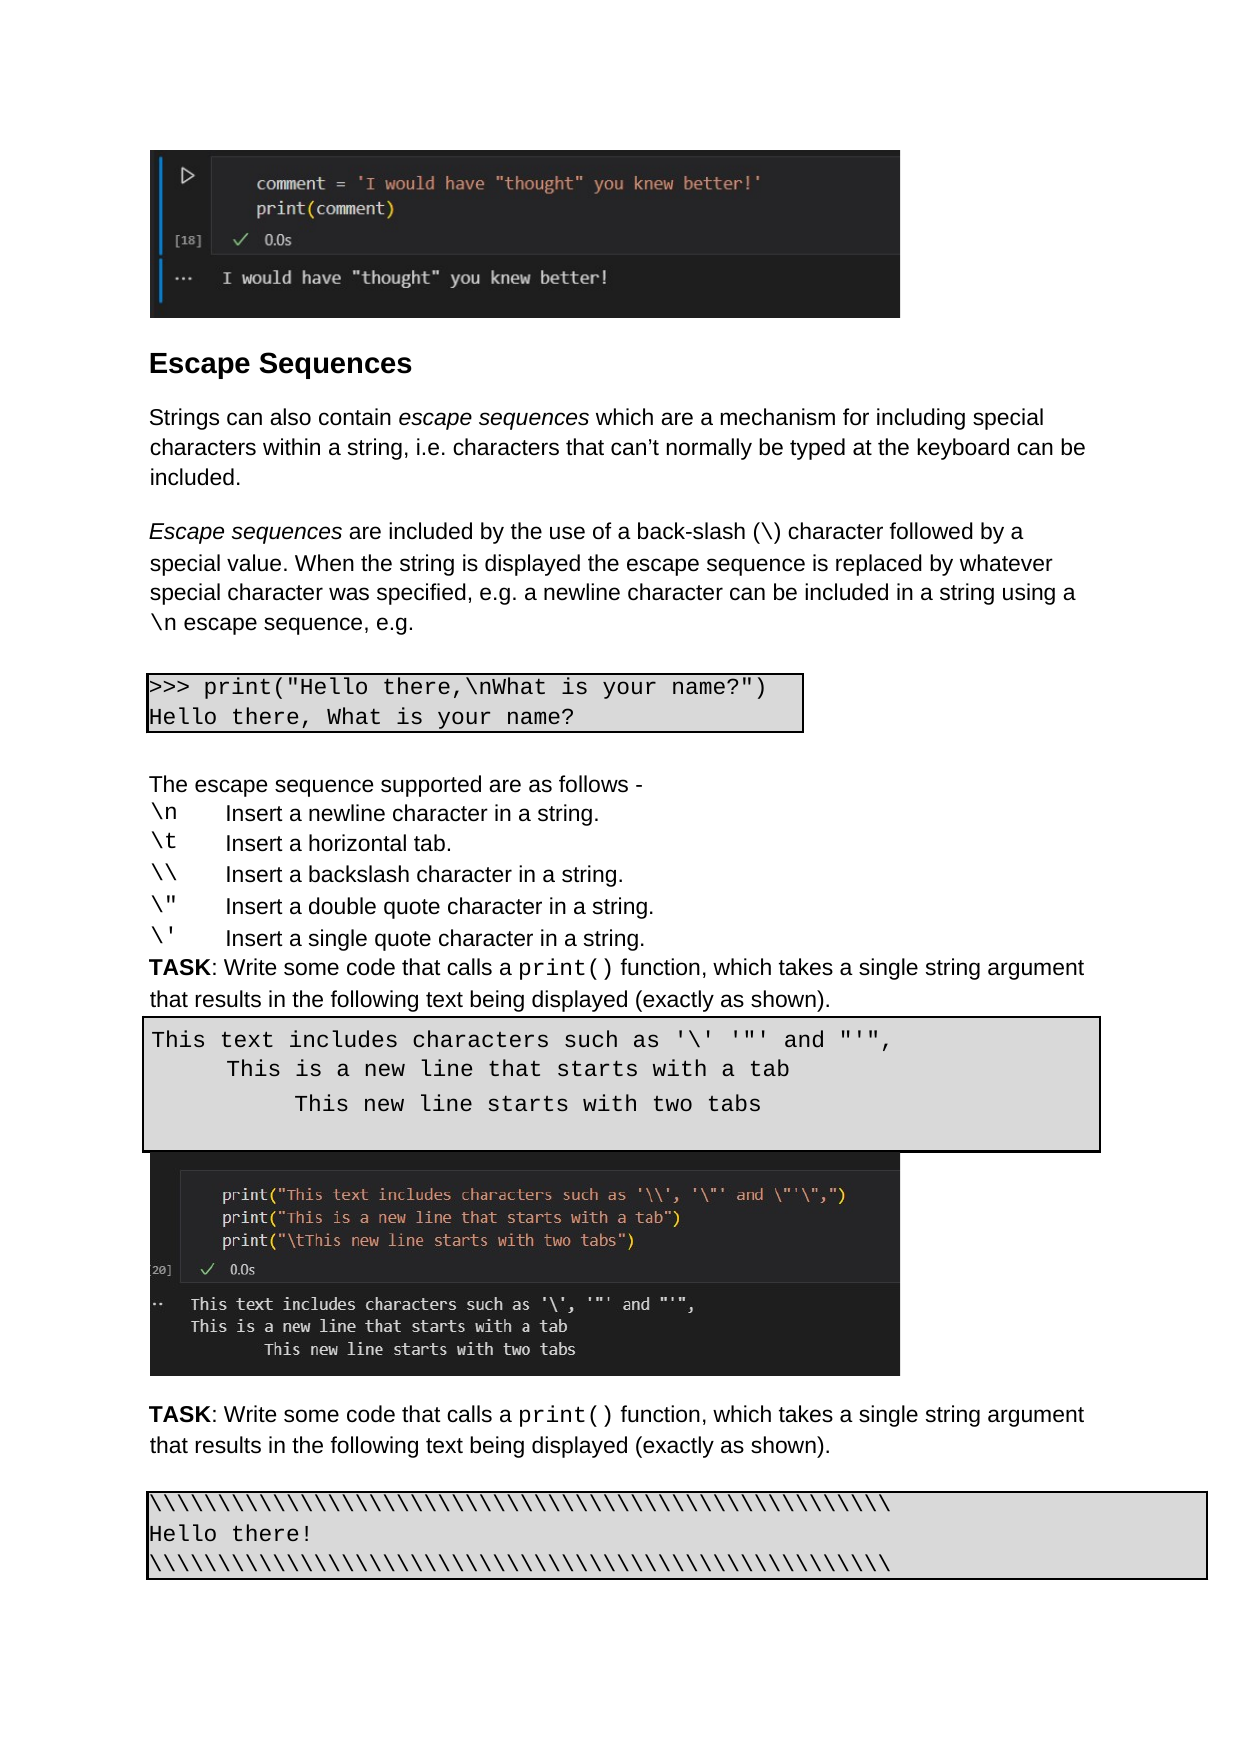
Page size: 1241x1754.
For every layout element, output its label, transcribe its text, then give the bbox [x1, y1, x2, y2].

text TASK: Write some code that calls a print() function, which takes a single string argument that results in the following text being displayed (exactly as shown). [148, 1401, 1090, 1459]
text The escape sequence supported are as follows - [148, 771, 1090, 797]
text \\\\\\\\\\\\\\\\\\\\\\\\\\\\\\\\\\\\\\\\\\\\\\\\\\\\\\ [149, 1493, 1206, 1519]
text TASK: Write some code that calls a print() function, which takes a single string argument that results in the following text being displayed (exactly as shown). [148, 954, 1090, 1012]
table_cell Insert a single quote character in a string. [225, 925, 661, 954]
table_cell \t [150, 830, 225, 861]
table_cell Insert a horizontal tab. [225, 830, 661, 861]
table_cell Insert a backslash character in a string. [225, 861, 661, 893]
table_header Insert a newline character in a string. [225, 800, 661, 830]
subtitle Escape Sequences [148, 347, 1117, 380]
table_cell \\ [150, 861, 225, 893]
text Hello there! [149, 1520, 1206, 1548]
text Strings can also contain escape sequences which are a mechanism for including special characters within a string, i.e. characters that can’t normally be typed at the keyboard can be included. [148, 404, 1090, 490]
table_cell \" [150, 893, 225, 924]
text Escape sequences are included by the use of a back-slash (\) character followed by a special value. When the string is displayed the escape sequence is replaced by whatever special character was specified, e.g. a newline character can be included in a string using a \n escape sequence, e.g. [148, 518, 1090, 637]
table_cell Insert a double quote character in a string. [225, 893, 661, 924]
text Hello there, What is your name? [149, 703, 802, 731]
text >>> print("Hello there,\nWhat is your name?") [149, 675, 802, 701]
table_header \n [150, 800, 225, 830]
text \\\\\\\\\\\\\\\\\\\\\\\\\\\\\\\\\\\\\\\\\\\\\\\\\\\\\\ [149, 1550, 1206, 1578]
table_header This text includes characters such as '\' '"' and "'", This is a new line that starts with a tab This new line starts with two tabs [144, 1018, 1099, 1150]
picture [150, 150, 901, 318]
table_cell \' [150, 925, 225, 954]
picture [150, 1152, 901, 1376]
